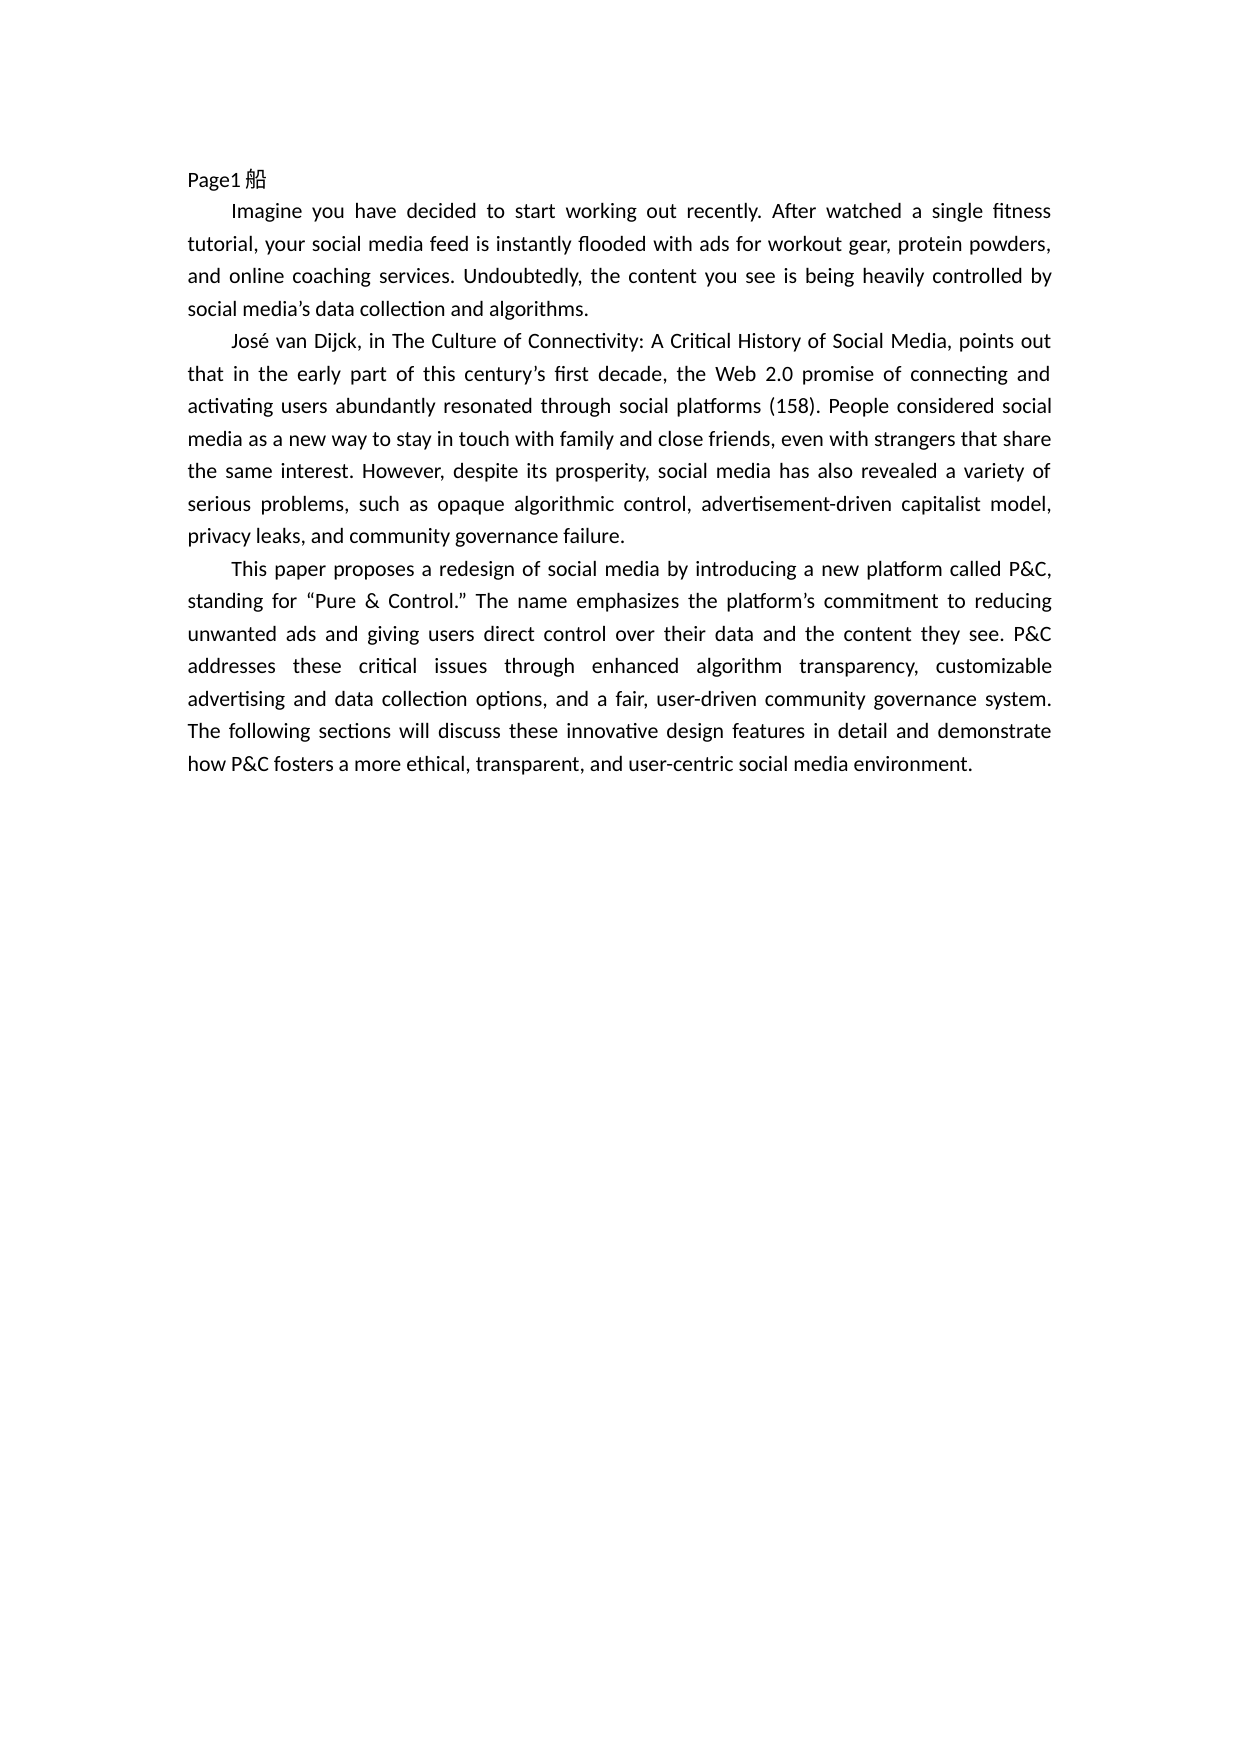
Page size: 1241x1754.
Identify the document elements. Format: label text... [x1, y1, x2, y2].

text This paper proposes a redesign of social media by introducing a new platform called P&C, standing for “Pure & Control.” The name emphasizes the platform’s commitment to reducing unwanted ads and giving users direct control over their data and the content they see. P&C addresses these critical issues through enhanced algorithm transparency, customizable advertising and data collection options, and a fair, user-driven community governance system. The following sections will discuss these innovative design features in detail and demonstrate how P&C fosters a more ethical, transparent, and user-centric social media environment. [187, 552, 1053, 779]
text Page1船 [187, 162, 1053, 194]
text José van Dijck, in The Culture of Connectivity: A Critical History of Social Media, points out that in the early part of this century’s first decade, the Web 2.0 promise of connecting and activating users abundantly resonated through social platforms (158). People considered social media as a new way to stay in touch with family and close friends, even with strangers that share the same interest. However, despite its prosperity, social media has also revealed a variety of serious problems, such as opaque algorithmic control, advertisement-driven capitalist model, privacy leaks, and community governance failure. [187, 324, 1053, 552]
text Imagine you have decided to start working out recently. After watched a single fitness tutorial, your social media feed is instantly flooded with ads for workout gear, protein powders, and online coaching services. Undoubtedly, the content you see is being heavily controlled by social media’s data collection and algorithms. [187, 194, 1053, 324]
